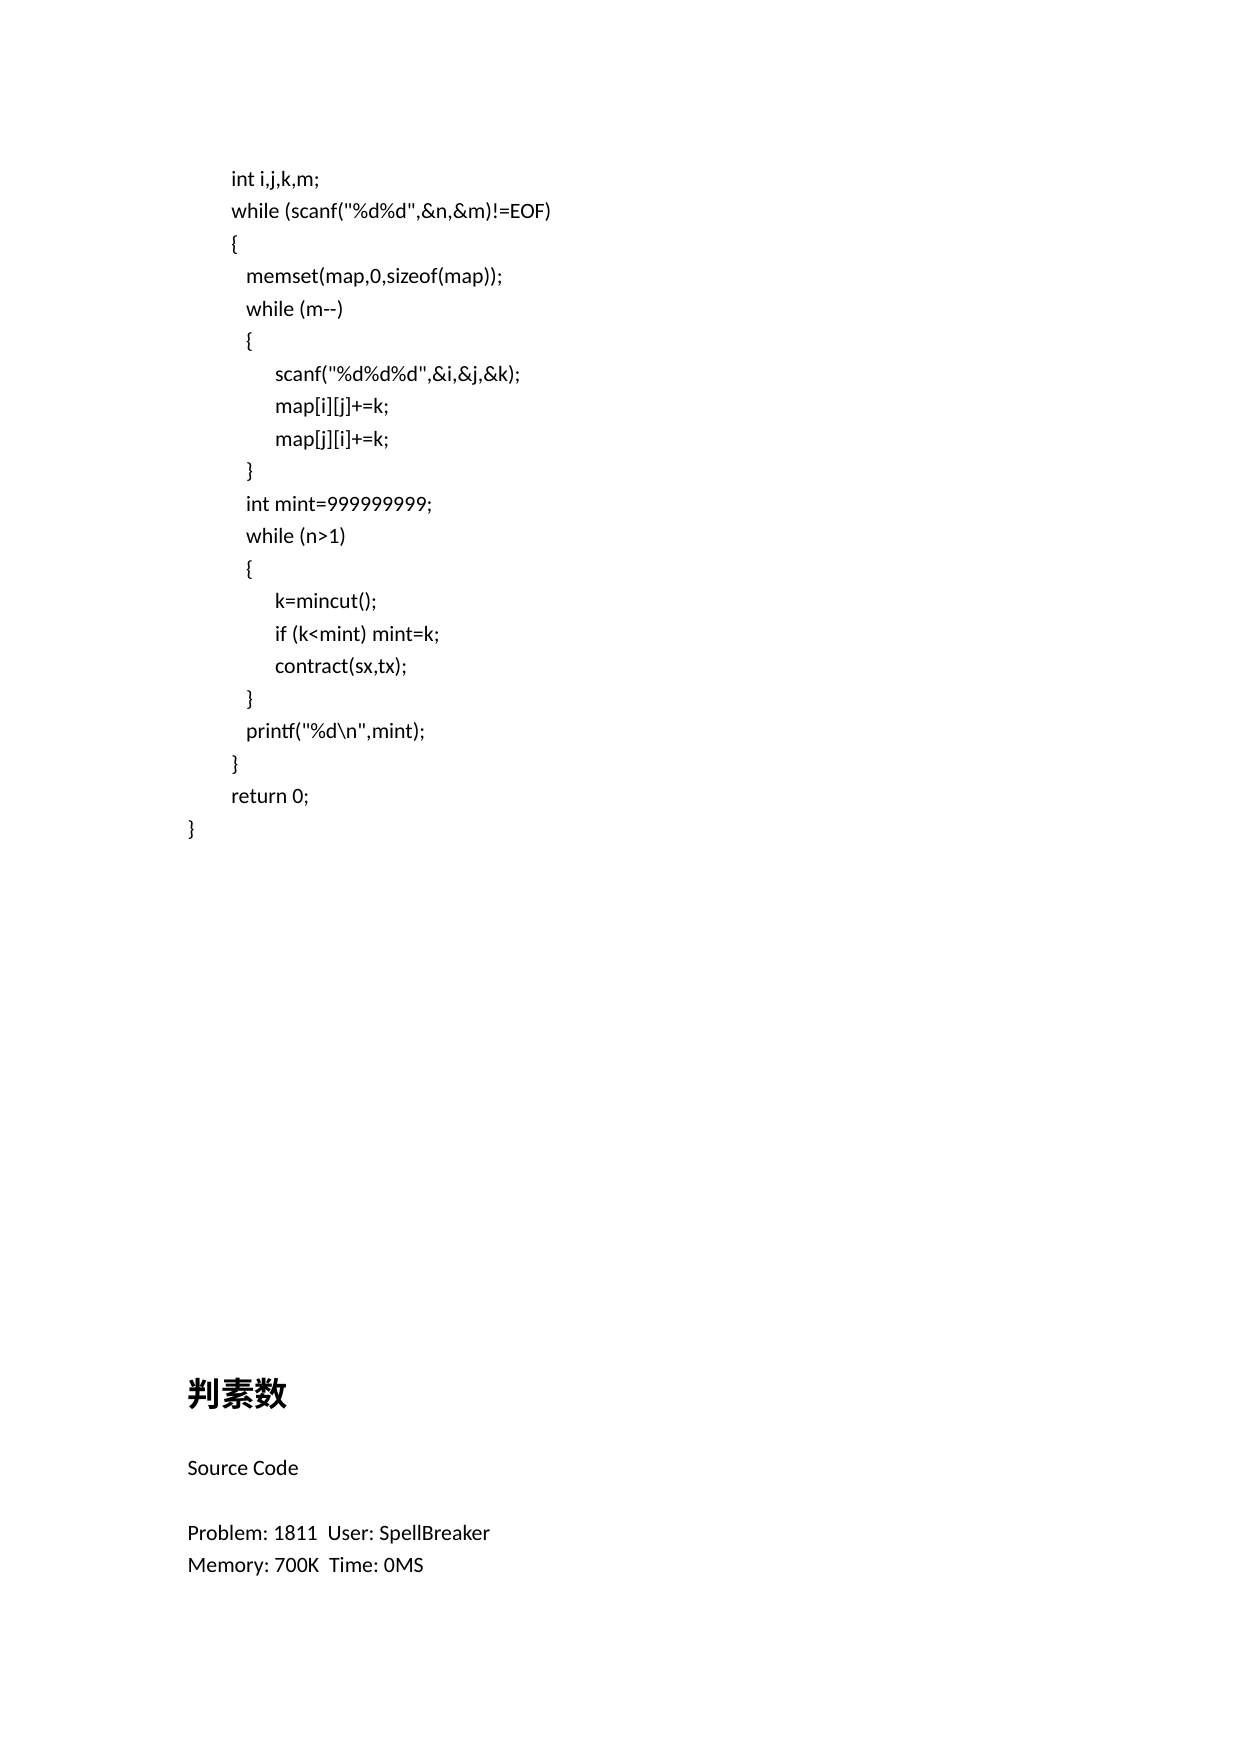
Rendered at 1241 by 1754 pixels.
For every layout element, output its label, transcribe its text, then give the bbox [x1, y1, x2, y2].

text } [187, 454, 1053, 487]
text while (m--) [187, 292, 1053, 324]
text map[i][j]+=k; [187, 389, 1053, 422]
subtitle 判素数 [187, 1359, 1053, 1424]
text map[j][i]+=k; [187, 422, 1053, 454]
text memset(map,0,sizeof(map)); [187, 259, 1053, 292]
text int i,j,k,m; [187, 162, 1053, 194]
text } [187, 812, 1053, 844]
text if (k<mint) mint=k; [187, 617, 1053, 649]
text printf("%d\n",mint); [187, 714, 1053, 747]
text { [187, 227, 1053, 259]
text int mint=999999999; [187, 487, 1053, 519]
text return 0; [187, 779, 1053, 812]
text while (n>1) [187, 519, 1053, 552]
text Source Code [187, 1451, 1053, 1484]
text Memory: 700K Time: 0MS [187, 1549, 1053, 1581]
text while (scanf("%d%d",&n,&m)!=EOF) [187, 194, 1053, 227]
text { [187, 552, 1053, 584]
text } [187, 682, 1053, 714]
text } [187, 747, 1053, 779]
text Problem: 1811 User: SpellBreaker [187, 1516, 1053, 1549]
text contract(sx,tx); [187, 649, 1053, 682]
text scanf("%d%d%d",&i,&j,&k); [187, 357, 1053, 389]
text k=mincut(); [187, 584, 1053, 617]
text { [187, 324, 1053, 357]
